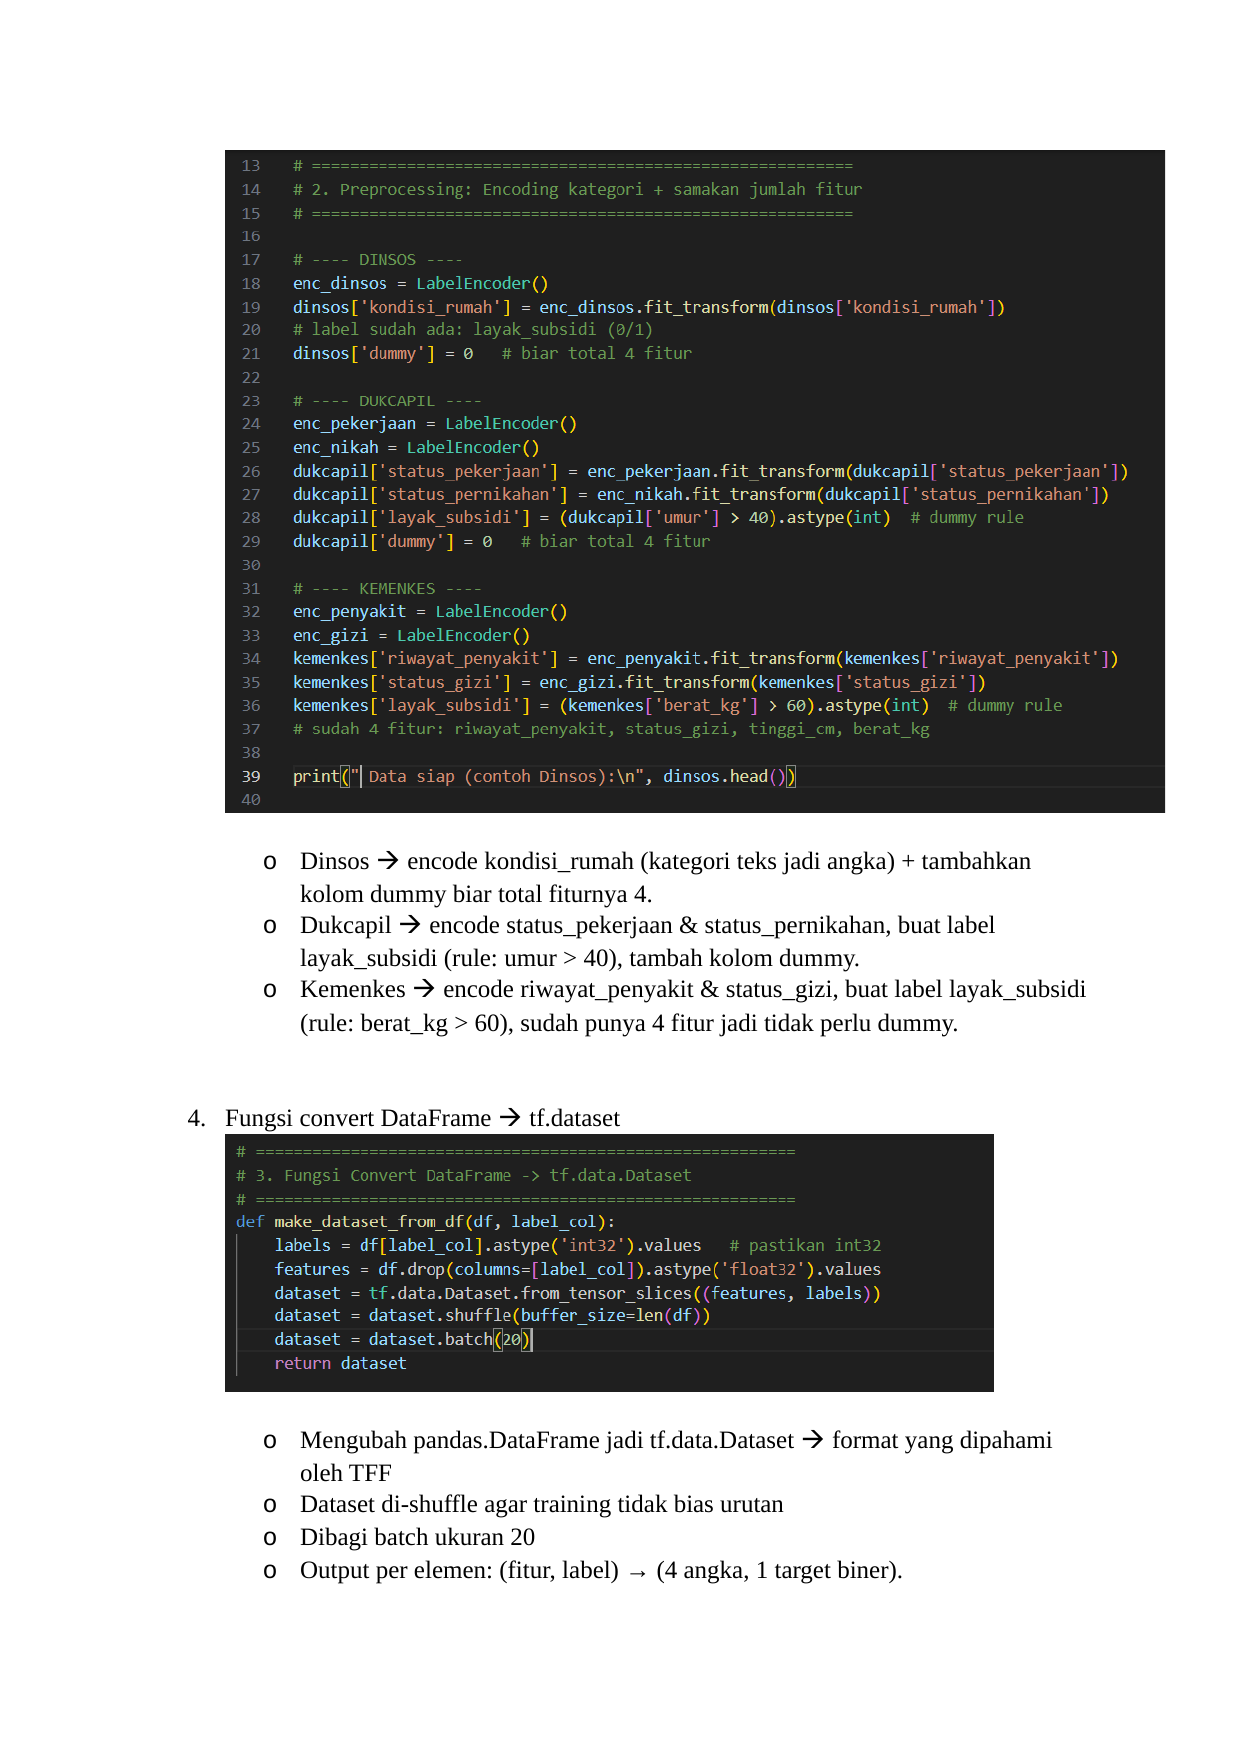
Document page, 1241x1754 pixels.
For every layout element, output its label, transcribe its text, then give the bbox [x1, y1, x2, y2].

list Dukcapil encode status_pekerjaan & status_pernikahan, buat label layak_subsidi (rule: umur > 40), tambah kolom dummy. [262, 910, 1090, 972]
picture [225, 150, 1166, 813]
list Dibagi batch ukuran 20 [262, 1522, 1090, 1553]
list Output per elemen: (fitur, label) → (4 angka, 1 target biner). [262, 1555, 1090, 1586]
list Fungsi convert DataFrame tf.dataset [187, 1103, 1090, 1132]
list Dinsos encode kondisi_rumah (kategori teks jadi angka) + tambahkan kolom dummy biar total fiturnya 4. [262, 846, 1090, 908]
list Kemenkes encode riwayat_penyakit & status_gizi, buat label layak_subsidi (rule: berat_kg > 60), sudah punya 4 fitur jadi tidak perlu dummy. [262, 974, 1090, 1036]
list Dataset di-shuffle agar training tidak bias urutan [262, 1489, 1090, 1520]
list Mengubah pandas.DataFrame jadi tf.data.Dataset format yang dipahami oleh TFF [262, 1425, 1090, 1487]
picture [225, 1134, 994, 1392]
